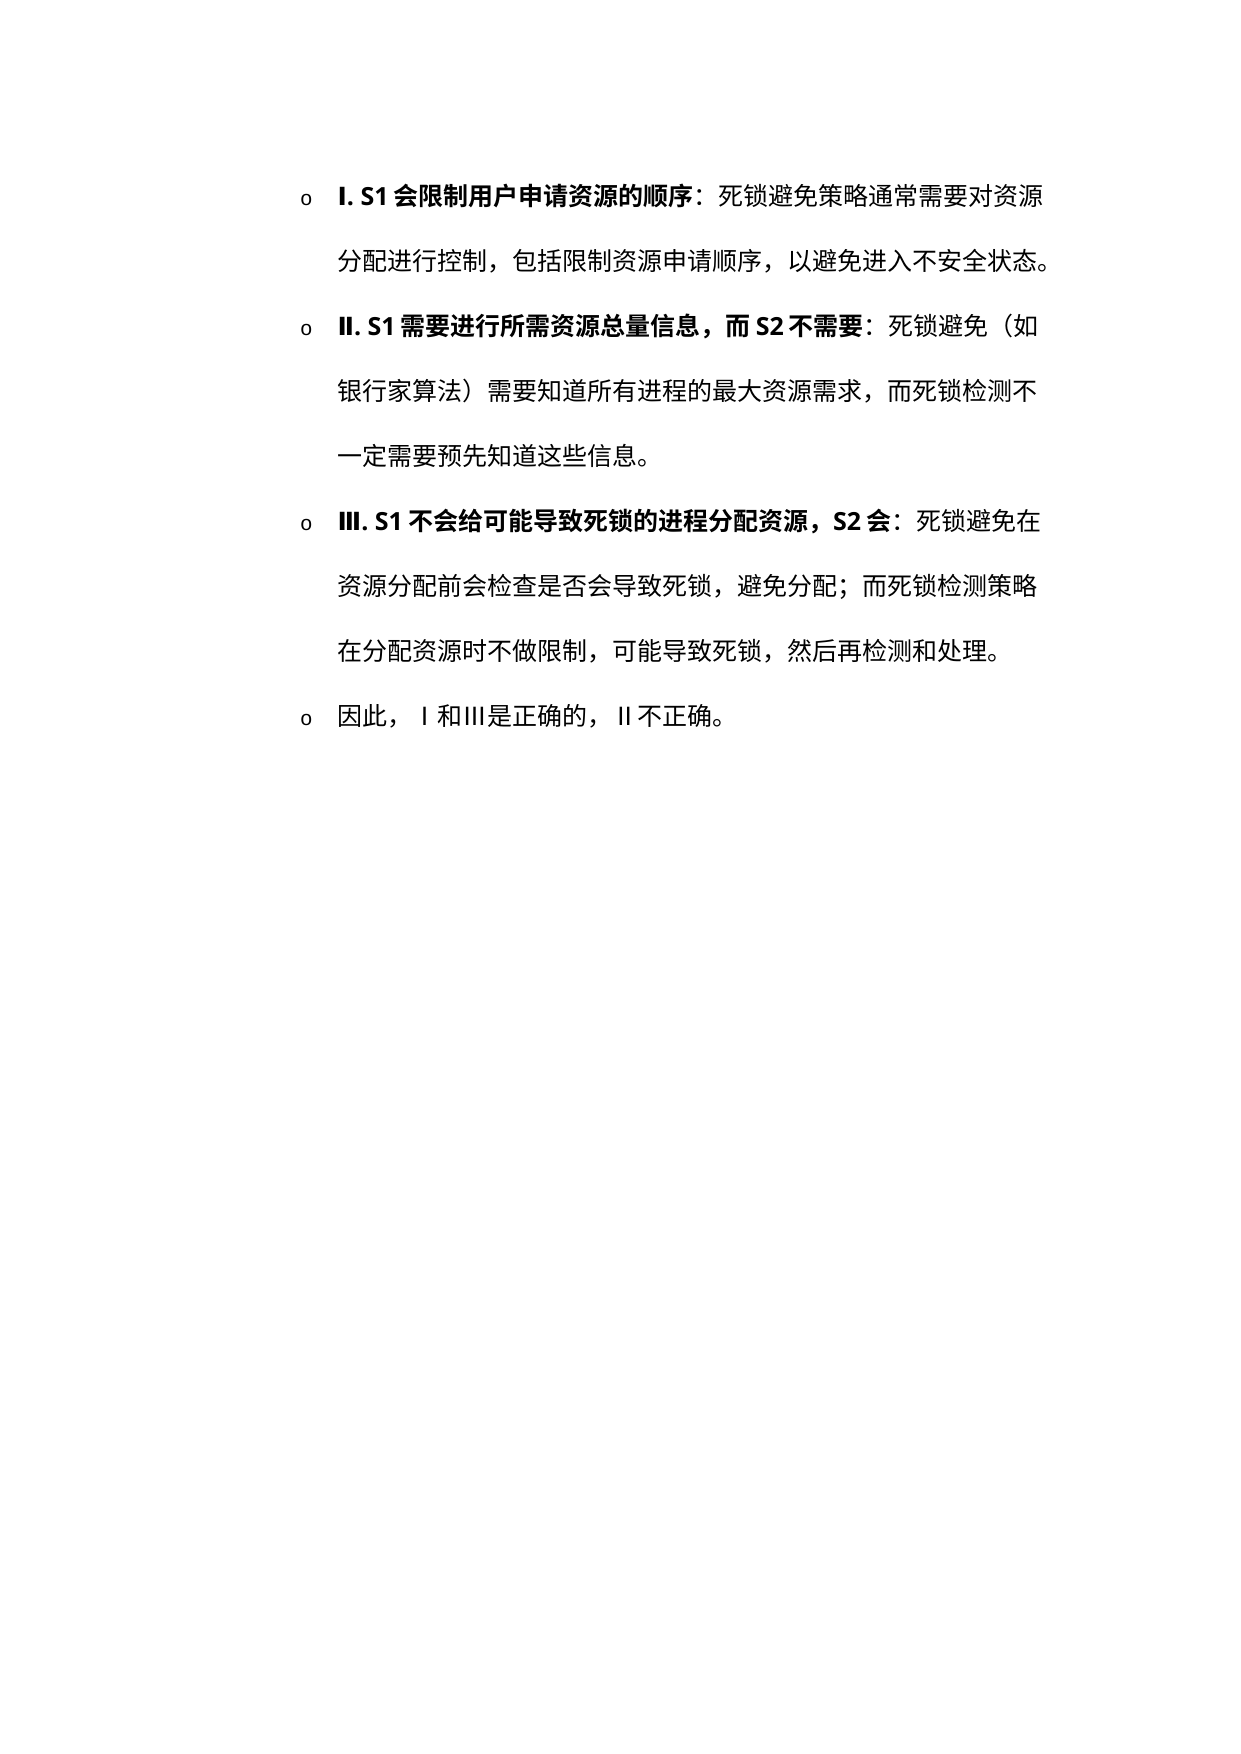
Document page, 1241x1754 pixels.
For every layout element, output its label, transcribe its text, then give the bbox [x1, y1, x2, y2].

list Ⅱ. S1需要进行所需资源总量信息，而S2不需要：死锁避免（如银行家算法）需要知道所有进程的最大资源需求，而死锁检测不一定需要预先知道这些信息。 [300, 292, 1053, 487]
list Ⅰ. S1会限制用户申请资源的顺序：死锁避免策略通常需要对资源分配进行控制，包括限制资源申请顺序，以避免进入不安全状态。 [300, 162, 1053, 292]
list 因此，Ⅰ和Ⅲ是正确的，Ⅱ不正确。窗体底端 [300, 682, 1053, 747]
list Ⅲ. S1不会给可能导致死锁的进程分配资源，S2会：死锁避免在资源分配前会检查是否会导致死锁，避免分配；而死锁检测策略在分配资源时不做限制，可能导致死锁，然后再检测和处理。 [300, 487, 1053, 682]
